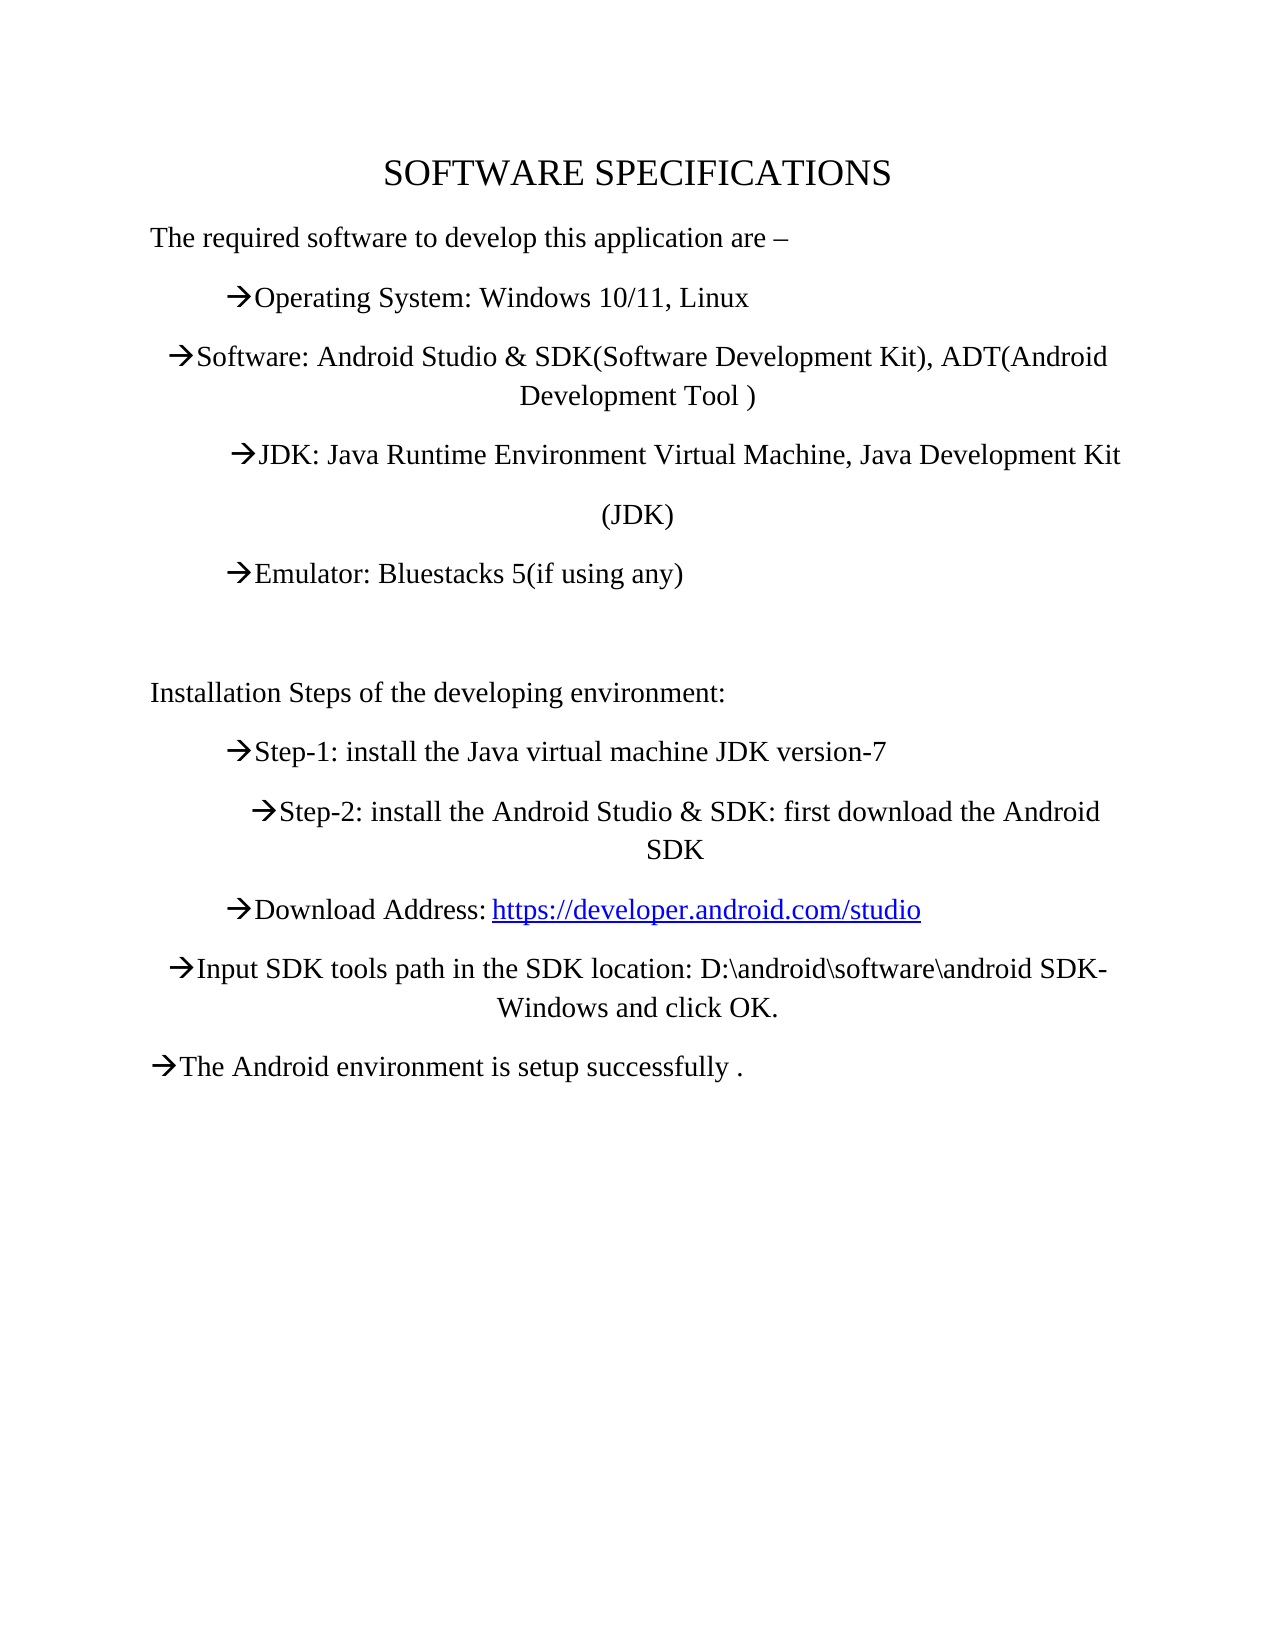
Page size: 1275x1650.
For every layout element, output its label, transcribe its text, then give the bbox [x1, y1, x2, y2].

text JDK: Java Runtime Environment Virtual Machine, Java Development Kit [150, 437, 1125, 471]
text Software: Android Studio & SDK(Software Development Kit), ADT(Android Development Tool ) [150, 339, 1125, 411]
text Emulator: Bluestacks 5(if using any) [150, 556, 1125, 590]
text SOFTWARE SPECIFICATIONS [150, 150, 1125, 193]
text Step-1: install the Java virtual machine JDK version-7 [150, 734, 1125, 768]
text Download Address: https://developer.android.com/studio [150, 892, 1125, 926]
text (JDK) [150, 497, 1125, 530]
text Operating System: Windows 10/11, Linux [150, 280, 1125, 313]
text Input SDK tools path in the SDK location: D:\android\software\android SDK- Windows and click OK. [150, 951, 1125, 1023]
text Installation Steps of the developing environment: [150, 675, 1125, 708]
text The Android environment is setup successfully . [150, 1049, 1125, 1083]
text Step-2: install the Android Studio & SDK: first download the Android SDK [225, 794, 1125, 866]
text The required software to develop this application are – [150, 220, 1125, 254]
